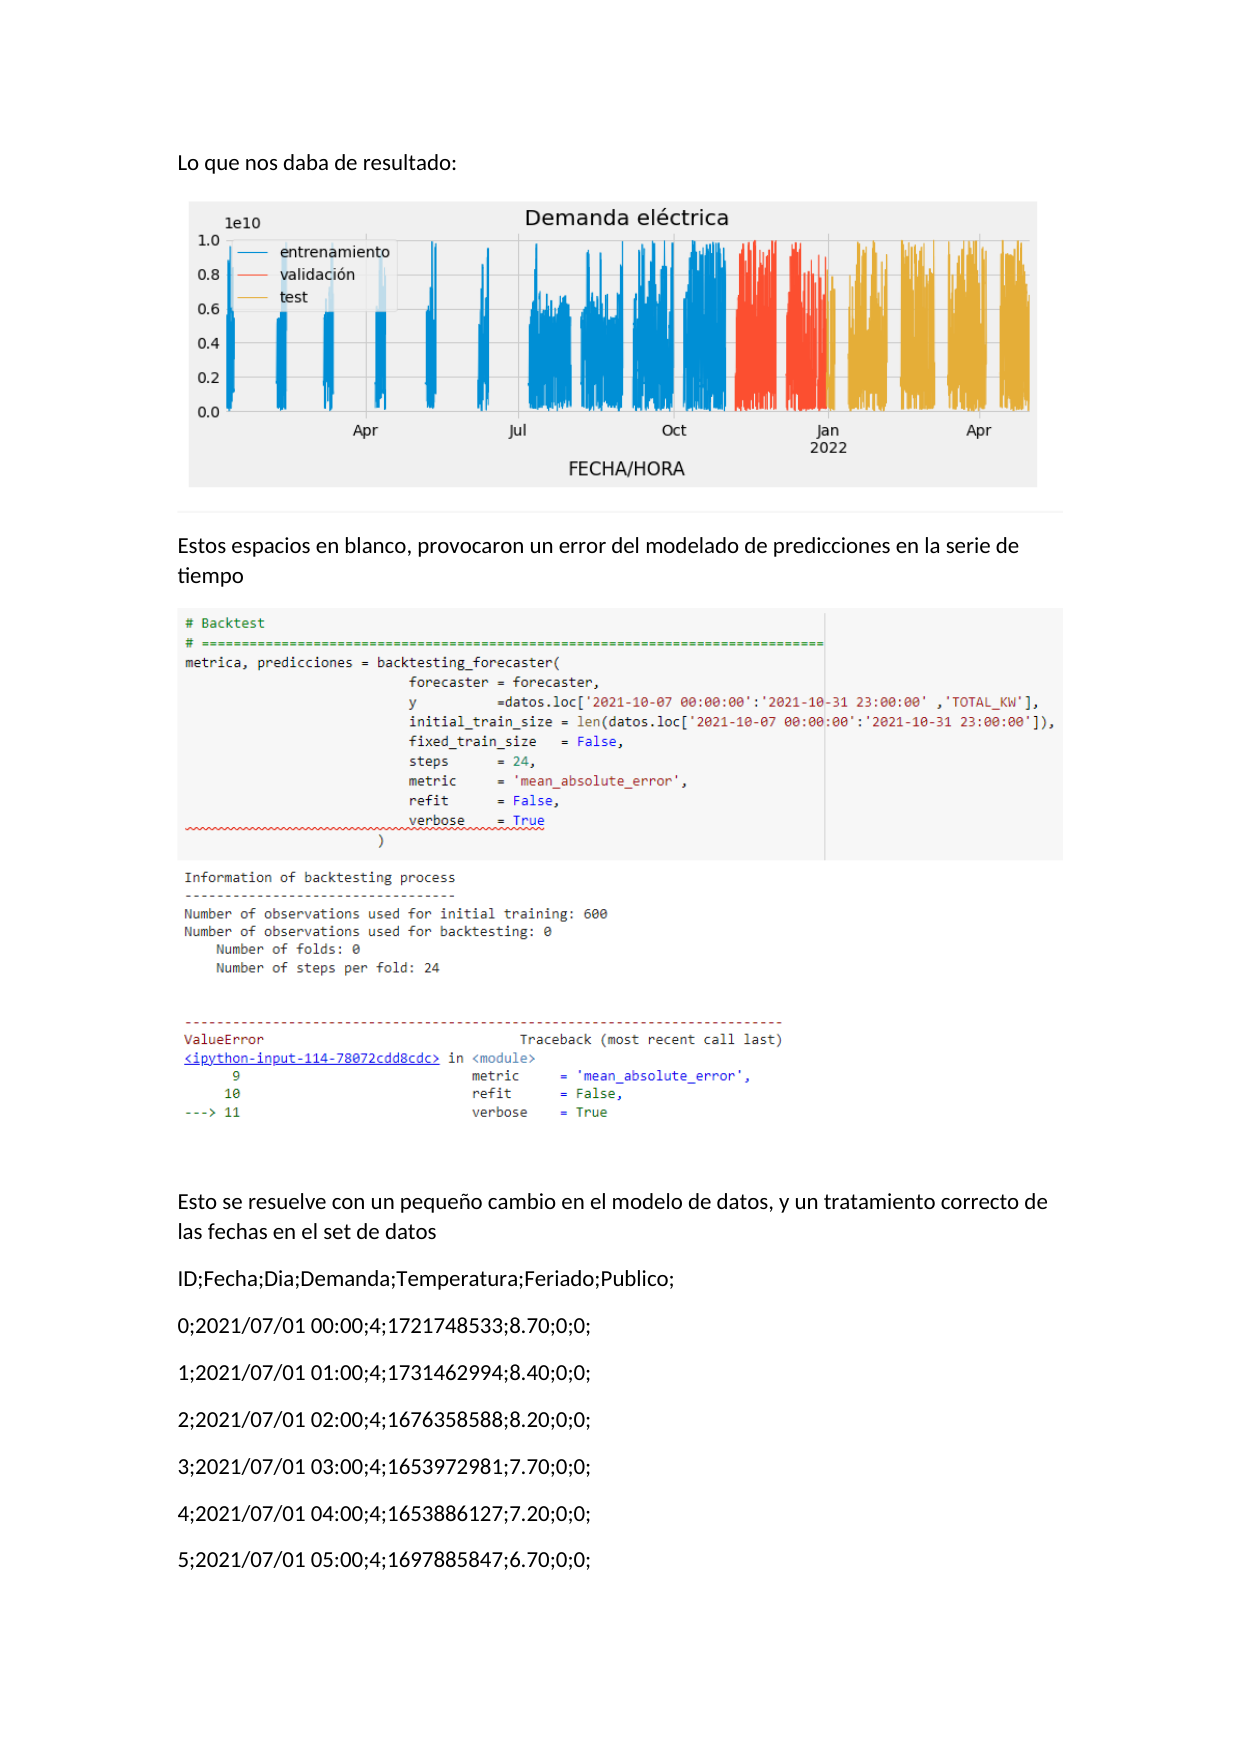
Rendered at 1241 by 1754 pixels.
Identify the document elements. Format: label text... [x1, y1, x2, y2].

text Esto se resuelve con un pequeño cambio en el modelo de datos, y un tratamiento correcto de las fechas en el set de datos [177, 1187, 1063, 1245]
text 2;2021/07/01 02:00;4;1676358588;8.20;0;0; [177, 1405, 1063, 1433]
picture [177, 194, 1063, 513]
text 3;2021/07/01 03:00;4;1653972981;7.70;0;0; [177, 1452, 1063, 1480]
picture [177, 608, 1063, 1122]
text 1;2021/07/01 01:00;4;1731462994;8.40;0;0; [177, 1358, 1063, 1386]
text 4;2021/07/01 04:00;4;1653886127;7.20;0;0; [177, 1499, 1063, 1527]
text Estos espacios en blanco, provocaron un error del modelado de predicciones en la serie de tiempo [177, 531, 1063, 590]
text ID;Fecha;Dia;Demanda;Temperatura;Feriado;Publico; [177, 1264, 1063, 1292]
text 0;2021/07/01 00:00;4;1721748533;8.70;0;0; [177, 1311, 1063, 1339]
text 5;2021/07/01 05:00;4;1697885847;6.70;0;0; [177, 1546, 1063, 1573]
text Lo que nos daba de resultado: [177, 148, 1063, 176]
